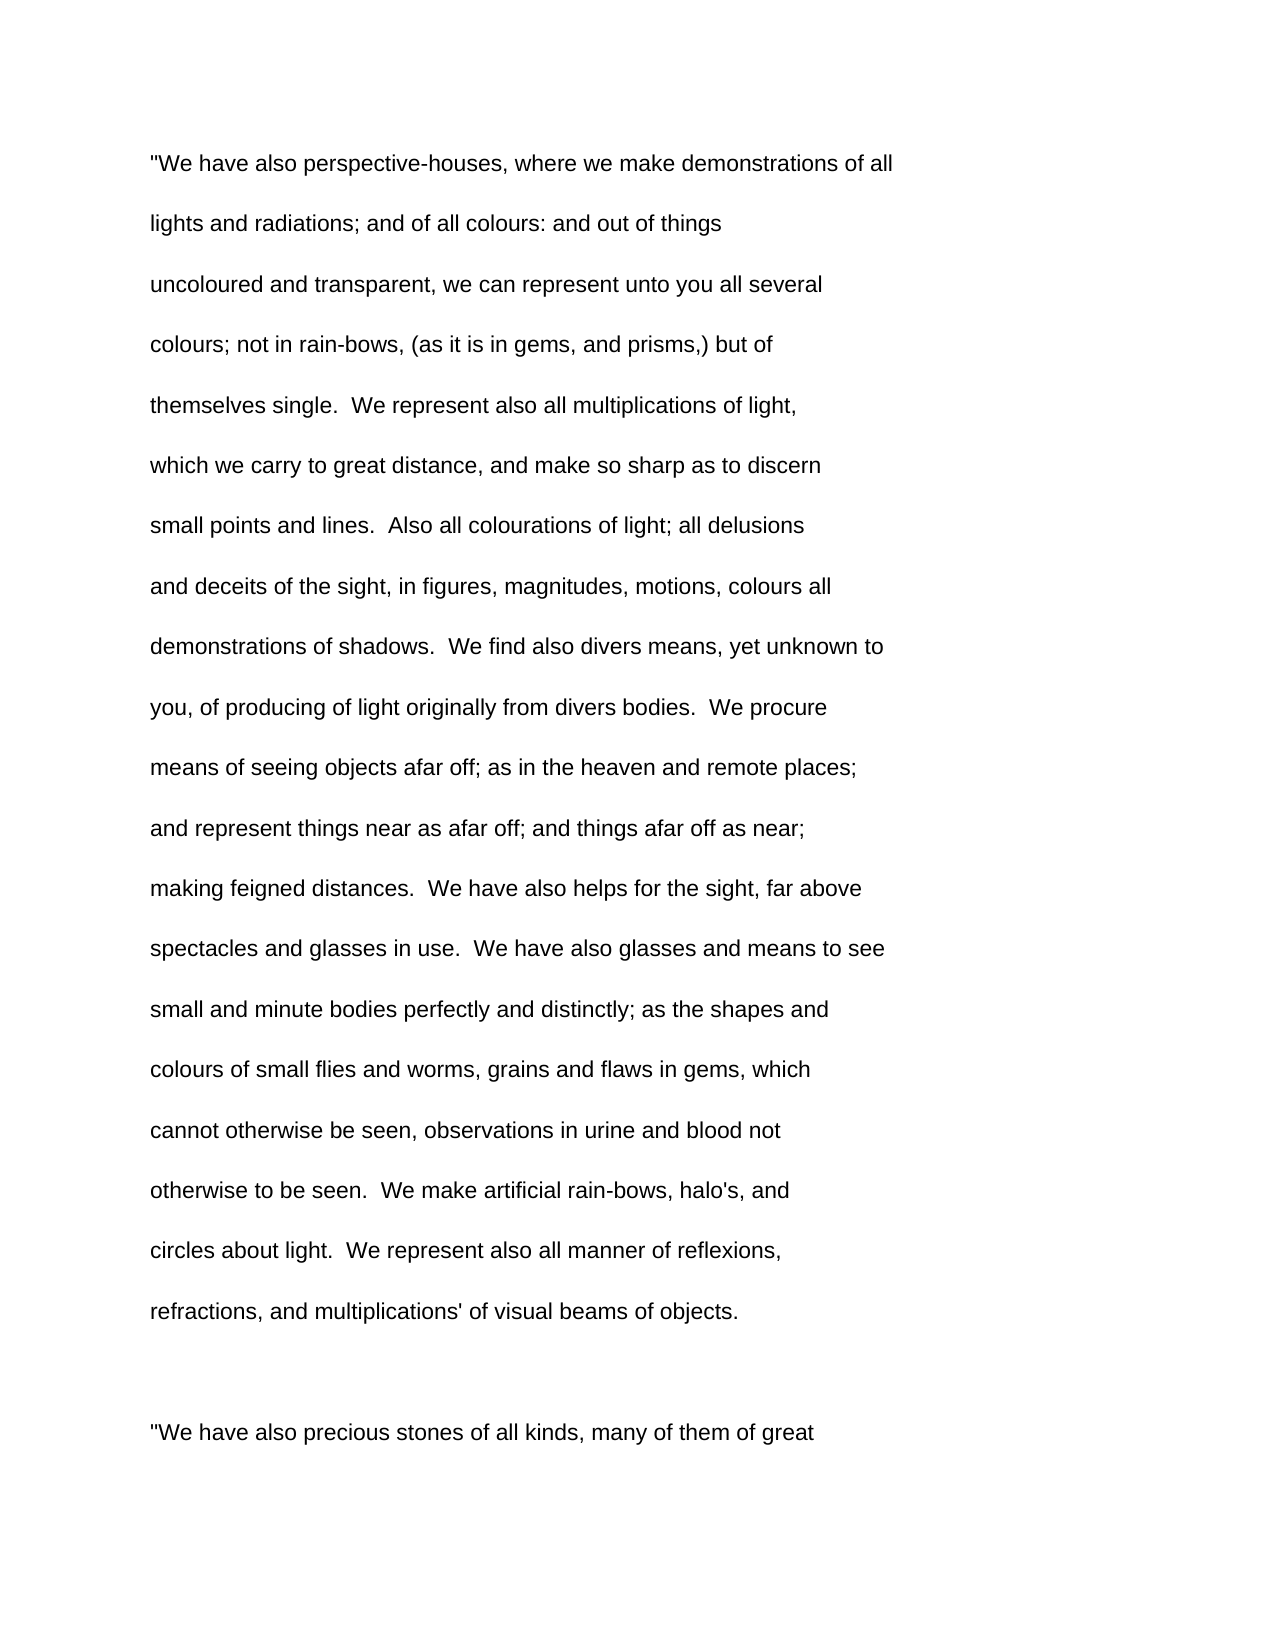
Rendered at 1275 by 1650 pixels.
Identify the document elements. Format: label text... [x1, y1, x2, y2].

text making feigned distances. We have also helps for the sight, far above [150, 875, 1125, 901]
text cannot otherwise be seen, observations in urine and blood not [150, 1117, 1125, 1143]
text means of seeing objects afar off; as in the heaven and remote places; [150, 754, 1125, 781]
text otherwise to be seen. We make artificial rain-bows, halo's, and [150, 1177, 1125, 1203]
text and deceits of the sight, in figures, magnitudes, motions, colours all [150, 573, 1125, 599]
text and represent things near as afar off; and things afar off as near; [150, 814, 1125, 841]
text circles about light. We represent also all manner of reflexions, [150, 1237, 1125, 1264]
text uncoloured and transparent, we can represent unto you all several [150, 271, 1125, 297]
text spectacles and glasses in use. We have also glasses and means to see [150, 935, 1125, 962]
text you, of producing of light originally from divers bodies. We procure [150, 694, 1125, 720]
text refractions, and multiplications' of visual beams of objects. [150, 1298, 1125, 1324]
text lights and radiations; and of all colours: and out of things [150, 210, 1125, 237]
text colours; not in rain-bows, (as it is in gems, and prisms,) but of [150, 331, 1125, 358]
text which we carry to great distance, and make so sharp as to discern [150, 452, 1125, 478]
text small and minute bodies perfectly and distinctly; as the shapes and [150, 996, 1125, 1022]
text colours of small flies and worms, grains and flaws in gems, which [150, 1056, 1125, 1083]
text small points and lines. Also all colourations of light; all delusions [150, 512, 1125, 539]
text themselves single. We represent also all multiplications of light, [150, 392, 1125, 418]
text demonstrations of shadows. We find also divers means, yet unknown to [150, 633, 1125, 660]
text "We have also perspective-houses, where we make demonstrations of all [150, 150, 1125, 176]
text "We have also precious stones of all kinds, many of them of great [150, 1419, 1125, 1445]
